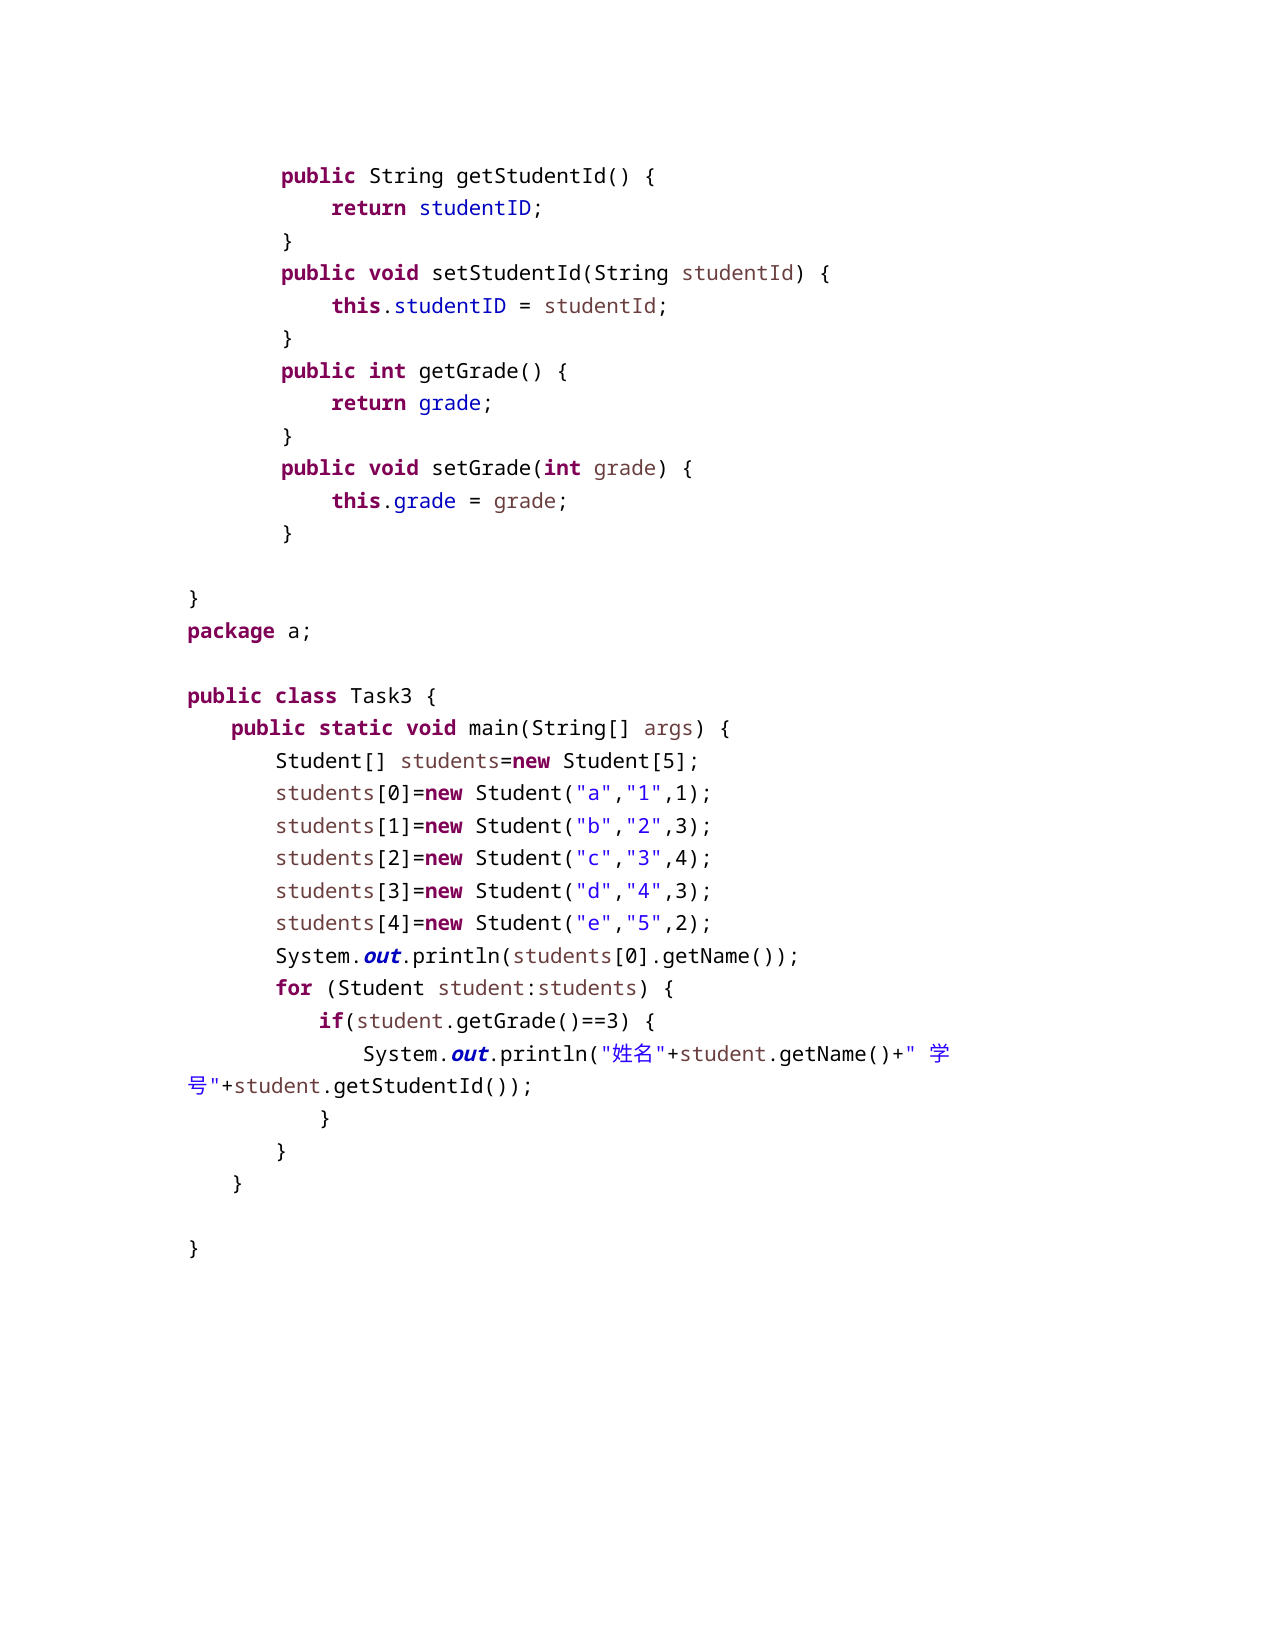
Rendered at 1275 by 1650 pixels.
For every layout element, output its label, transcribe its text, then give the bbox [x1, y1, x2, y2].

text this.studentID = studentId; [187, 289, 1087, 321]
text } [187, 581, 1087, 614]
text students[3]=new Student("d","4",3); [187, 874, 1087, 906]
text } [187, 419, 1087, 451]
text students[4]=new Student("e","5",2); [187, 906, 1087, 939]
text public void setStudentId(String studentId) { [187, 256, 1087, 289]
text } [187, 321, 1087, 354]
text } [187, 516, 1087, 549]
text } [187, 1101, 1087, 1134]
text public void setGrade(int grade) { [187, 451, 1087, 484]
text public static void main(String[] args) { [187, 711, 1087, 744]
text students[2]=new Student("c","3",4); [187, 841, 1087, 874]
text return grade; [187, 386, 1087, 419]
text } [187, 1166, 1087, 1199]
text System.out.println("姓名"+student.getName()+" 学号"+student.getStudentId()); [187, 1036, 1087, 1101]
text students[0]=new Student("a","1",1); [187, 776, 1087, 809]
text this.grade = grade; [187, 484, 1087, 516]
text System.out.println(students[0].getName()); [187, 939, 1087, 971]
text } [187, 1231, 1087, 1264]
text if(student.getGrade()==3) { [187, 1004, 1087, 1036]
text } [187, 1134, 1087, 1166]
text students[1]=new Student("b","2",3); [187, 809, 1087, 841]
text public int getGrade() { [187, 354, 1087, 386]
text return studentID; [187, 191, 1087, 224]
text public class Task3 { [187, 679, 1087, 711]
text for (Student student:students) { [187, 971, 1087, 1004]
text } [187, 224, 1087, 256]
text Student[] students=new Student[5]; [187, 744, 1087, 776]
text public String getStudentId() { [187, 159, 1087, 191]
text package a; [187, 614, 1087, 646]
